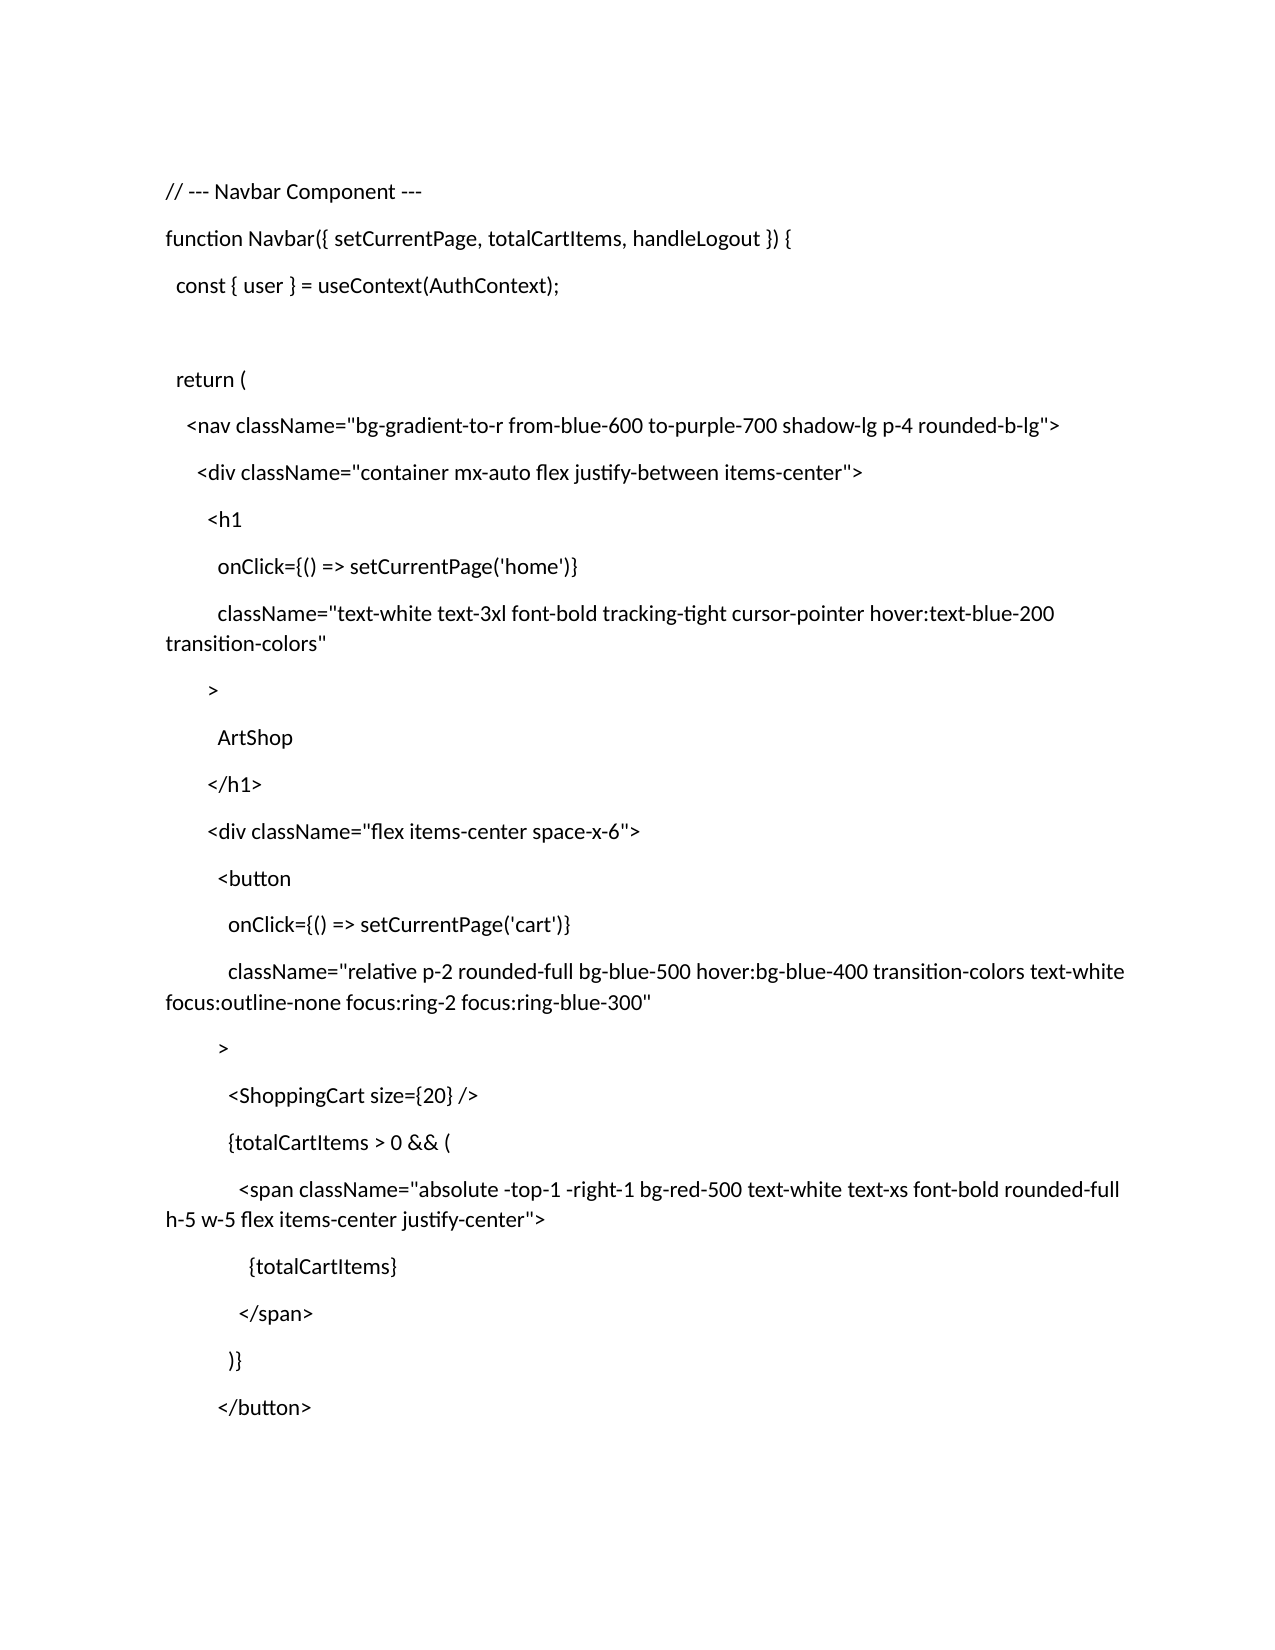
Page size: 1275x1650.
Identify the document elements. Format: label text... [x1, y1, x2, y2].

text > [165, 676, 1127, 704]
text const { user } = useContext(AuthContext); [165, 271, 1127, 299]
text function Navbar({ setCurrentPage, totalCartItems, handleLogout }) { [165, 224, 1127, 252]
text {totalCartItems > 0 && ( [165, 1128, 1127, 1156]
text <h1 [165, 505, 1127, 533]
text <nav className="bg-gradient-to-r from-blue-600 to-purple-700 shadow-lg p-4 rounded-b-lg"> [165, 412, 1127, 439]
text <ShoppingCart size={20} /> [165, 1081, 1127, 1109]
text {totalCartItems} [165, 1252, 1127, 1280]
text <div className="container mx-auto flex justify-between items-center"> [165, 458, 1127, 486]
text </button> [165, 1393, 1127, 1421]
text className="relative p-2 rounded-full bg-blue-500 hover:bg-blue-400 transition-colors text-white focus:outline-none focus:ring-2 focus:ring-blue-300" [165, 957, 1127, 1016]
text <div className="flex items-center space-x-6"> [165, 817, 1127, 845]
text className="text-white text-3xl font-bold tracking-tight cursor-pointer hover:text-blue-200 transition-colors" [165, 599, 1127, 657]
text ArtShop [165, 723, 1127, 751]
text <button [165, 864, 1127, 892]
text onClick={() => setCurrentPage('home')} [165, 552, 1127, 580]
text onClick={() => setCurrentPage('cart')} [165, 911, 1127, 938]
text </span> [165, 1299, 1127, 1327]
text // --- Navbar Component --- [165, 177, 1127, 205]
text > [165, 1034, 1127, 1062]
text <span className="absolute -top-1 -right-1 bg-red-500 text-white text-xs font-bold rounded-full h-5 w-5 flex items-center justify-center"> [165, 1175, 1127, 1233]
text </h1> [165, 770, 1127, 798]
text return ( [165, 365, 1127, 393]
text )} [165, 1346, 1127, 1374]
